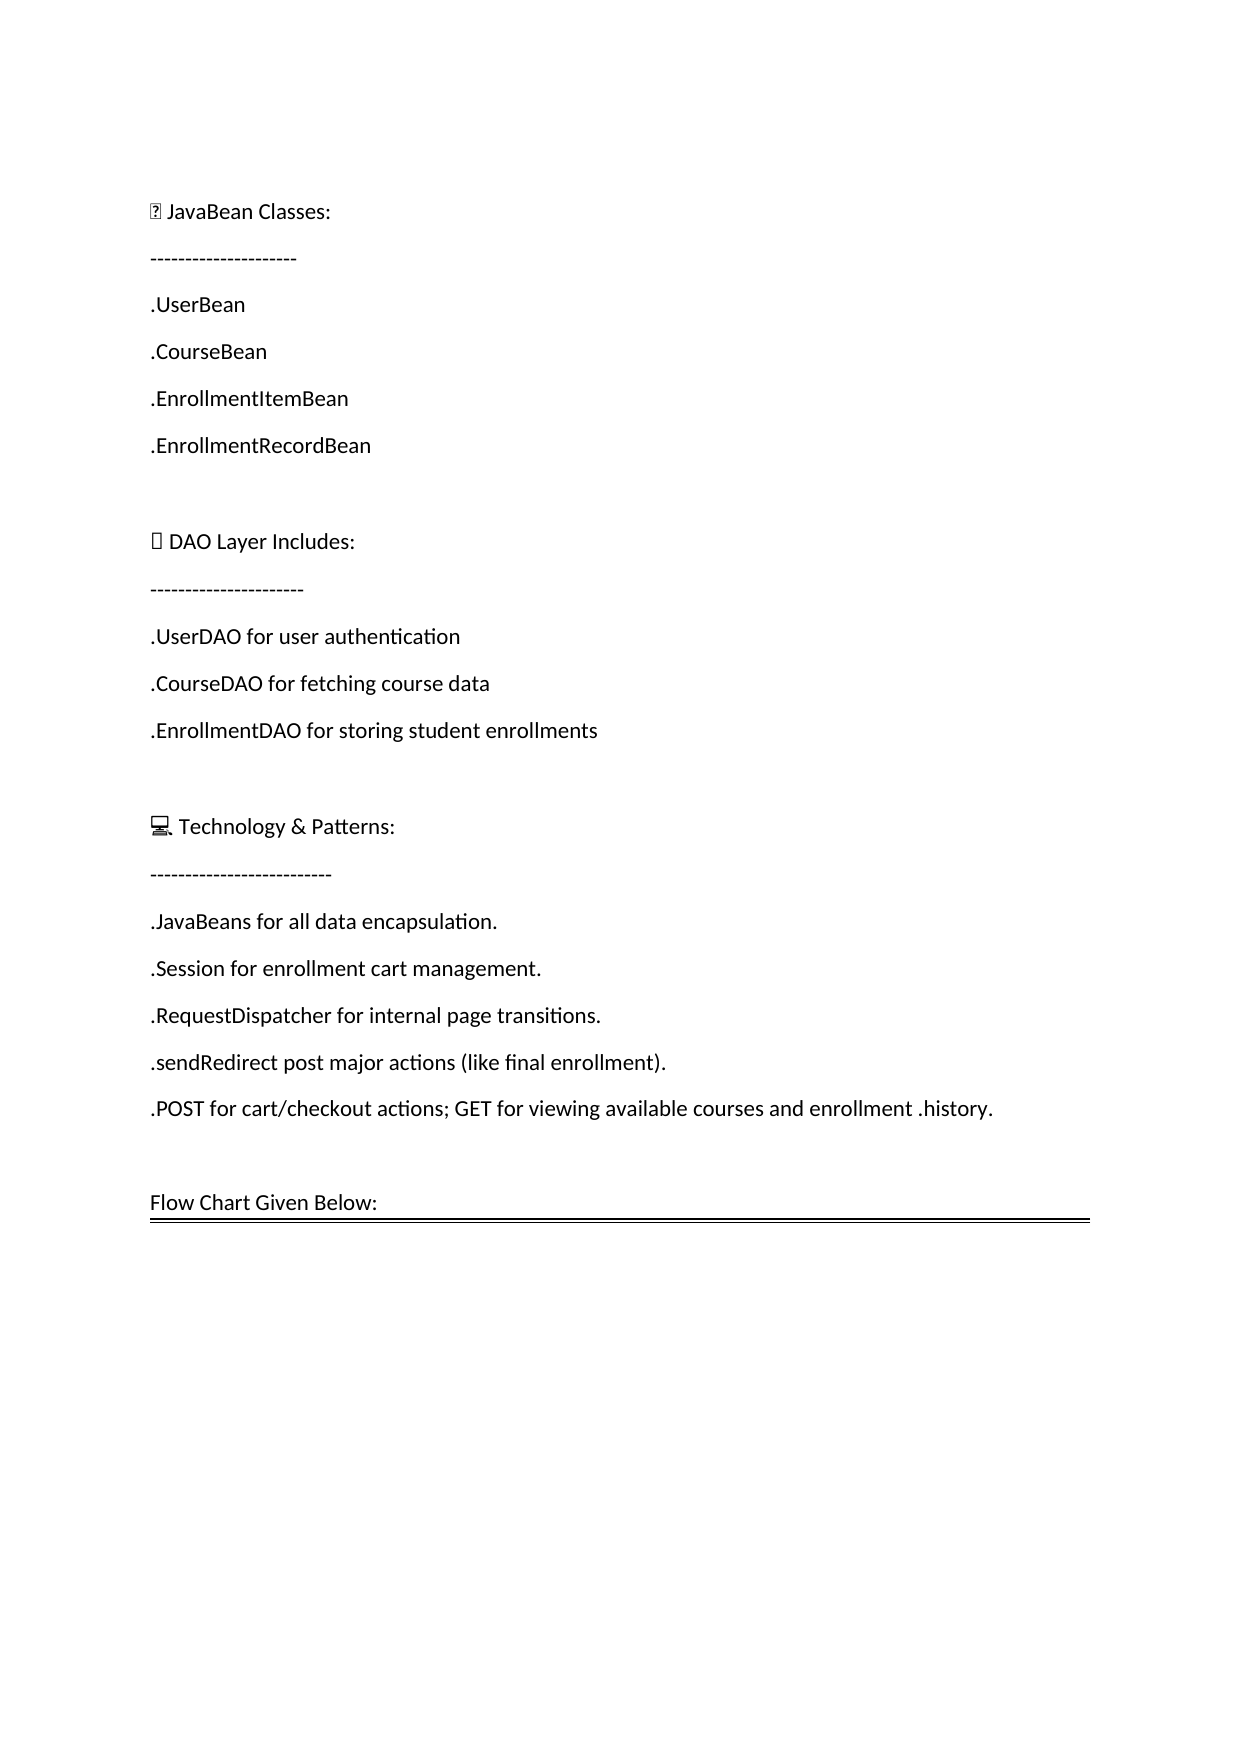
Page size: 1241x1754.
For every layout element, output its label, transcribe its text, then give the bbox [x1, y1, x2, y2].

text .EnrollmentRecordBean [150, 431, 1090, 459]
text .UserBean [150, 291, 1090, 319]
text .sendRedirect post major actions (like final enrollment). [150, 1048, 1090, 1076]
text 💻 Technology & Patterns: [150, 810, 1090, 841]
text -------------------------- [150, 860, 1090, 888]
text .UserDAO for user authentication [150, 622, 1090, 650]
text 🔌 DAO Layer Includes: [150, 525, 1090, 556]
text .EnrollmentDAO for storing student enrollments [150, 716, 1090, 744]
text ---------------------- [150, 575, 1090, 603]
text .RequestDispatcher for internal page transitions. [150, 1001, 1090, 1029]
text .JavaBeans for all data encapsulation. [150, 907, 1090, 935]
text .CourseDAO for fetching course data [150, 669, 1090, 697]
text --------------------- [150, 244, 1090, 272]
text .CourseBean [150, 337, 1090, 366]
text .Session for enrollment cart management. [150, 954, 1090, 982]
text 🧠 JavaBean Classes: [150, 197, 1090, 225]
text Flow Chart Given Below: [150, 1188, 1090, 1218]
text .POST for cart/checkout actions; GET for viewing available courses and enrollment .history. [150, 1094, 1090, 1123]
text .EnrollmentItemBean [150, 384, 1090, 412]
